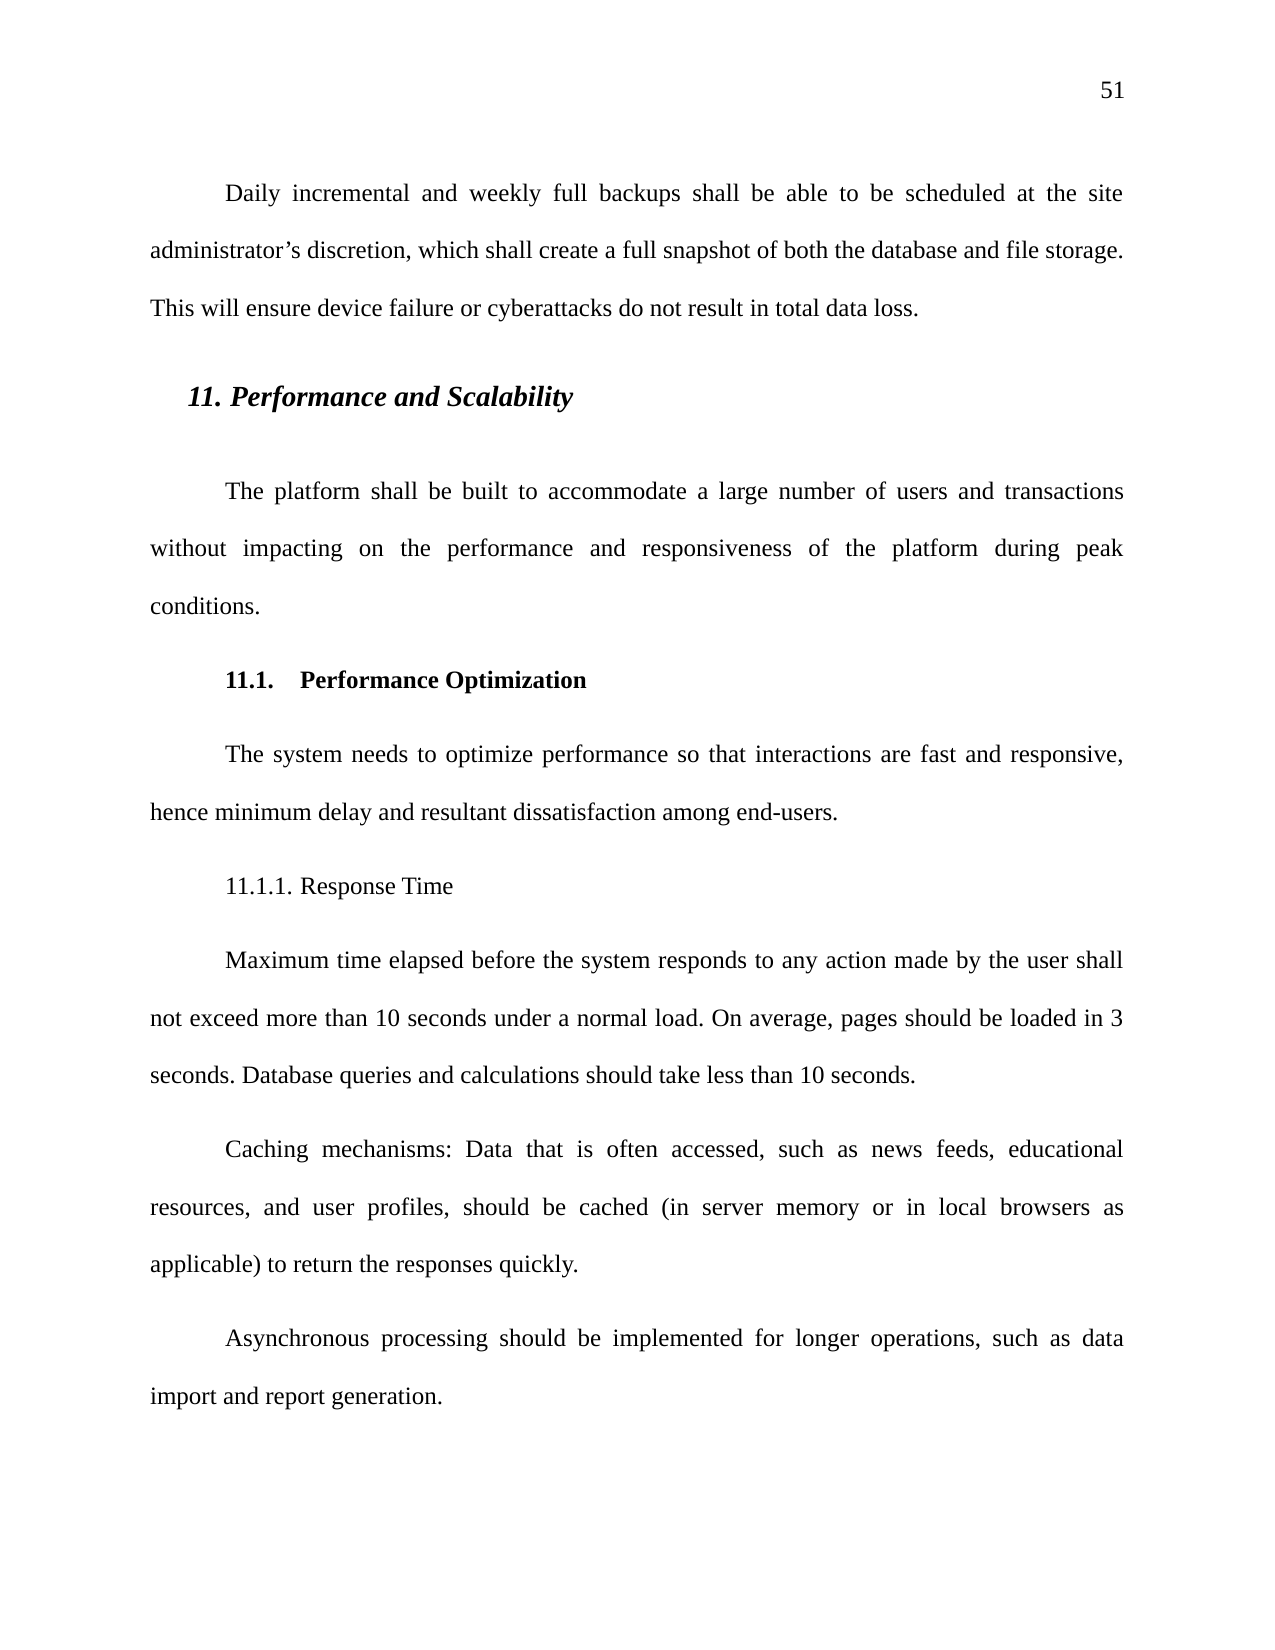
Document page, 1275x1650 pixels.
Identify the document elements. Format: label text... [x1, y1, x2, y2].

text Caching mechanisms: Data that is often accessed, such as news feeds, educational resources, and user profiles, should be cached (in server memory or in local browsers as applicable) to return the responses quickly. [150, 1134, 1125, 1278]
subtitle Performance and Scalability [187, 379, 1125, 413]
text The platform shall be built to accommodate a large number of users and transactions without impacting on the performance and responsiveness of the platform during peak conditions. [150, 476, 1125, 620]
text The system needs to optimize performance so that interactions are fast and responsive, hence minimum delay and resultant dissatisfaction among end-users. [150, 739, 1125, 826]
text Asynchronous processing should be implemented for longer operations, such as data import and report generation. [150, 1323, 1125, 1410]
text Daily incremental and weekly full backups shall be able to be scheduled at the site administrator’s discretion, which shall create a full snapshot of both the database and file storage. This will ensure device failure or cyberattacks do not result in total data loss. [150, 178, 1125, 322]
list Performance Optimization [225, 665, 1125, 694]
list Response Time [225, 871, 1125, 900]
text Maximum time elapsed before the system responds to any action made by the user shall not exceed more than 10 seconds under a normal load. On average, pages should be loaded in 3 seconds. Database queries and calculations should take less than 10 seconds. [150, 945, 1125, 1089]
